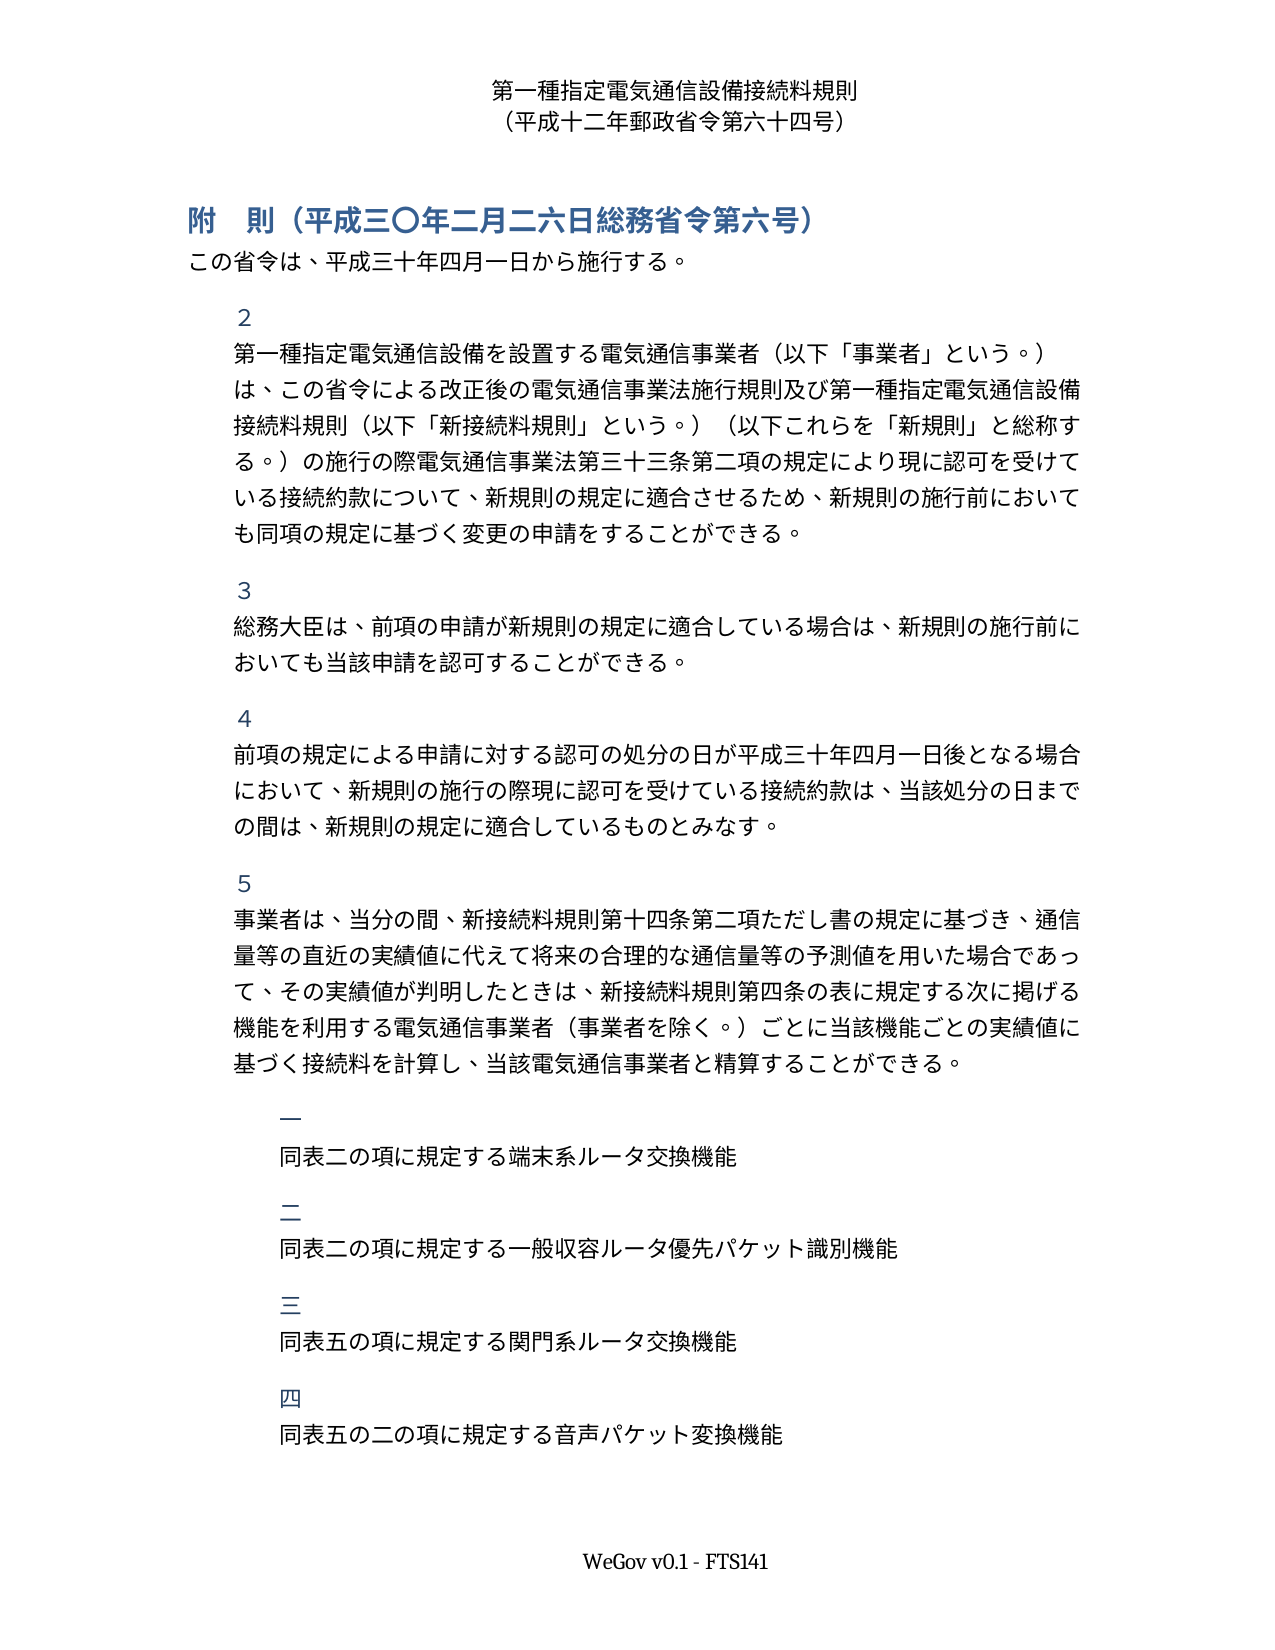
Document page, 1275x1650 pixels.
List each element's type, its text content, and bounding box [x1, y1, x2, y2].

text 同表五の項に規定する関門系ルータ交換機能 [279, 1326, 1087, 1357]
text 事業者は、当分の間、新接続料規則第十四条第二項ただし書の規定に基づき、通信量等の直近の実績値に代えて将来の合理的な通信量等の予測値を用いた場合であって、その実績値が判明したときは、新接続料規則第四条の表に規定する次に掲げる機能を利用する電気通信事業者（事業者を除く。）ごとに当該機能ごとの実績値に基づく接続料を計算し、当該電気通信事業者と精算することができる。 [233, 904, 1087, 1079]
subtitle ４ [233, 703, 1087, 735]
text この省令は、平成三十年四月一日から施行する。 [187, 246, 1087, 277]
subtitle ３ [233, 575, 1087, 606]
text 同表二の項に規定する一般収容ルータ優先パケット識別機能 [279, 1233, 1087, 1264]
subtitle 二 [279, 1197, 1087, 1228]
subtitle ５ [233, 868, 1087, 899]
text 同表五の二の項に規定する音声パケット変換機能 [279, 1418, 1087, 1450]
text 前項の規定による申請に対する認可の処分の日が平成三十年四月一日後となる場合において、新規則の施行の際現に認可を受けている接続約款は、当該処分の日までの間は、新規則の規定に適合しているものとみなす。 [233, 739, 1087, 842]
subtitle 三 [279, 1290, 1087, 1321]
subtitle ２ [233, 302, 1087, 334]
subtitle 一 [279, 1104, 1087, 1136]
subtitle 附 則（平成三〇年二月二六日総務省令第六号） [187, 200, 1087, 240]
text 第一種指定電気通信設備を設置する電気通信事業者（以下「事業者」という。）は、この省令による改正後の電気通信事業法施行規則及び第一種指定電気通信設備接続料規則（以下「新接続料規則」という。）（以下これらを「新規則」と総称する。）の施行の際電気通信事業法第三十三条第二項の規定により現に認可を受けている接続約款について、新規則の規定に適合させるため、新規則の施行前においても同項の規定に基づく変更の申請をすることができる。 [233, 338, 1087, 549]
text 総務大臣は、前項の申請が新規則の規定に適合している場合は、新規則の施行前においても当該申請を認可することができる。 [233, 611, 1087, 678]
subtitle 四 [279, 1383, 1087, 1414]
text 同表二の項に規定する端末系ルータ交換機能 [279, 1140, 1087, 1172]
